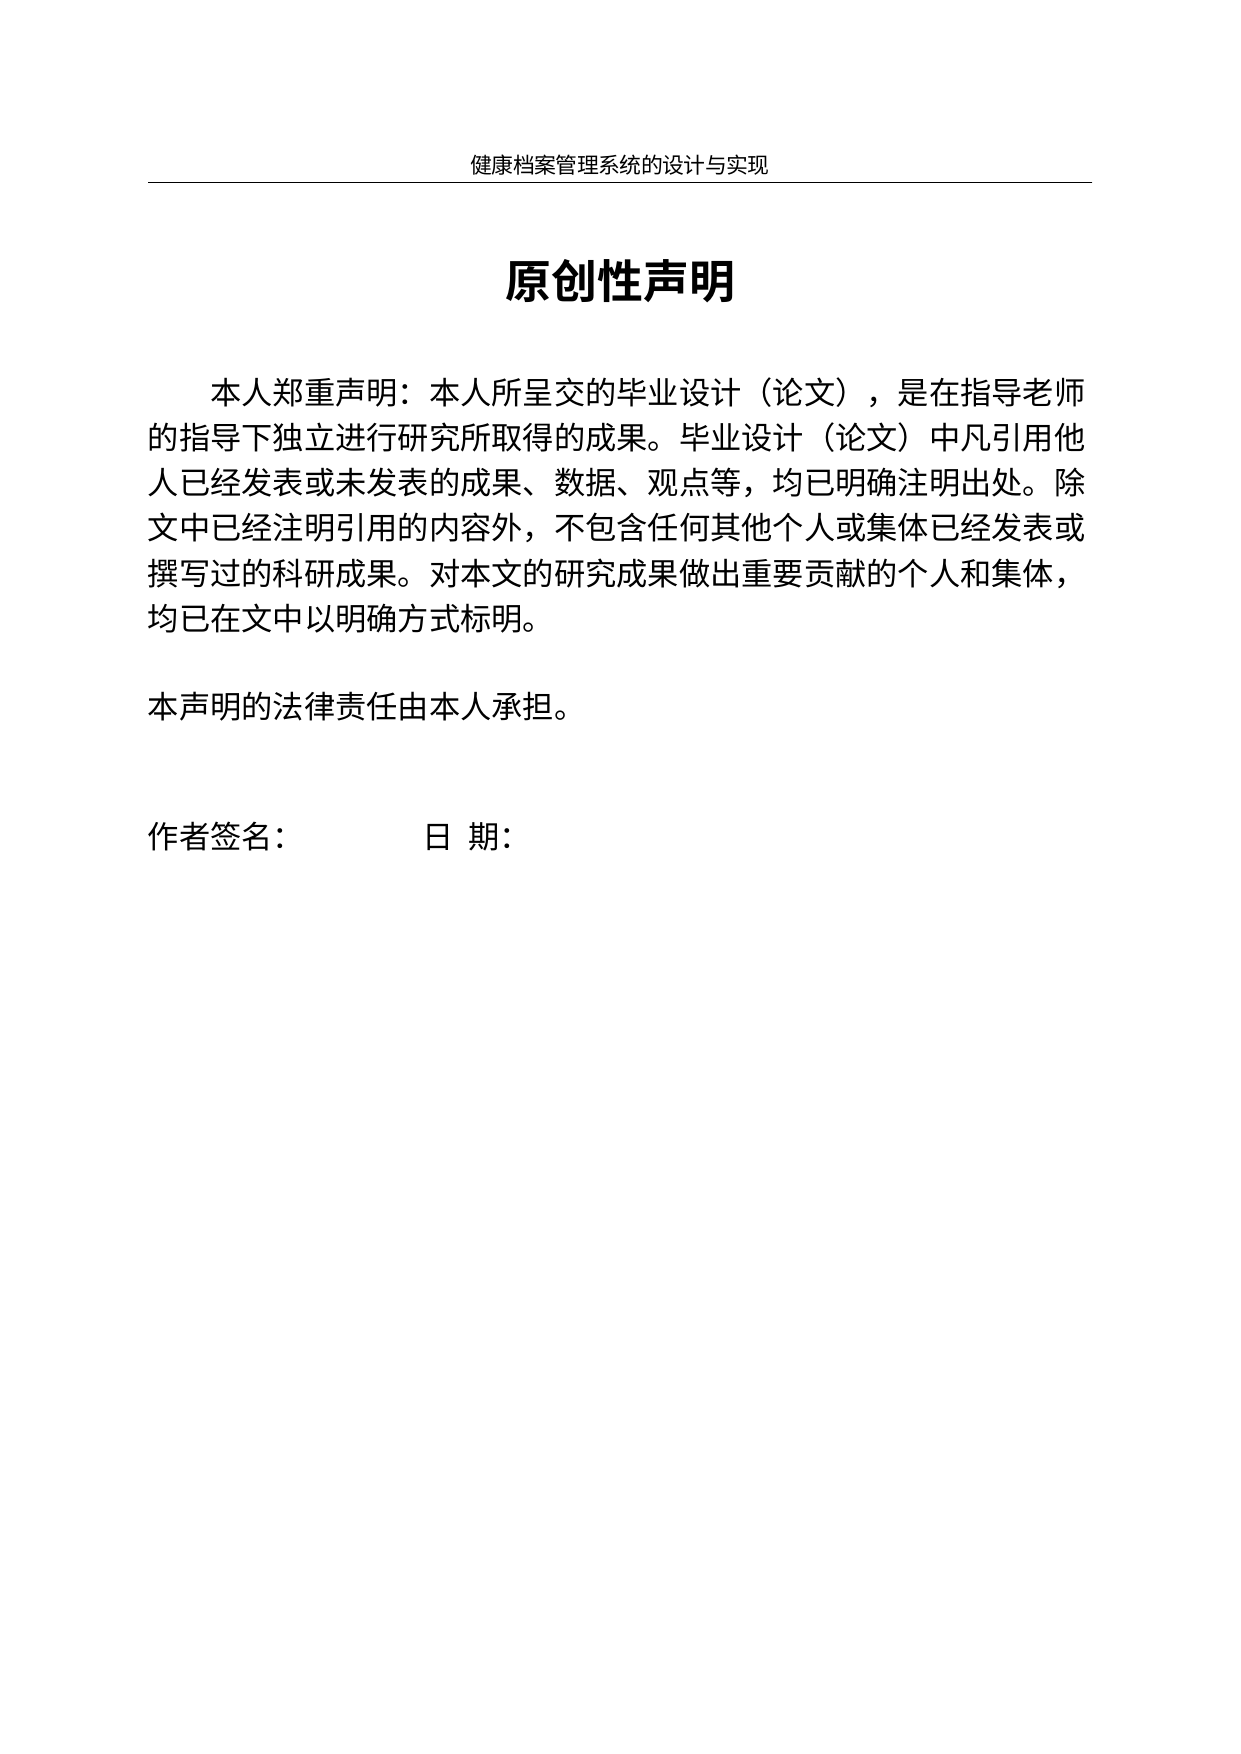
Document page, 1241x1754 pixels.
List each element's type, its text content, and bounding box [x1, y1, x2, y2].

text 本声明的法律责任由本人承担。 [148, 682, 1092, 727]
text 原创性声明 [148, 246, 1092, 312]
text 本人郑重声明：本人所呈交的毕业设计（论文），是在指导老师的指导下独立进行研究所取得的成果。毕业设计（论文）中凡引用他人已经发表或未发表的成果、数据、观点等，均已明确注明出处。除文中已经注明引用的内容外，不包含任何其他个人或集体已经发表或撰写过的科研成果。对本文的研究成果做出重要贡献的个人和集体，均已在文中以明确方式标明。 [148, 368, 1092, 639]
text 作者签名： 日 期： [148, 812, 1092, 857]
